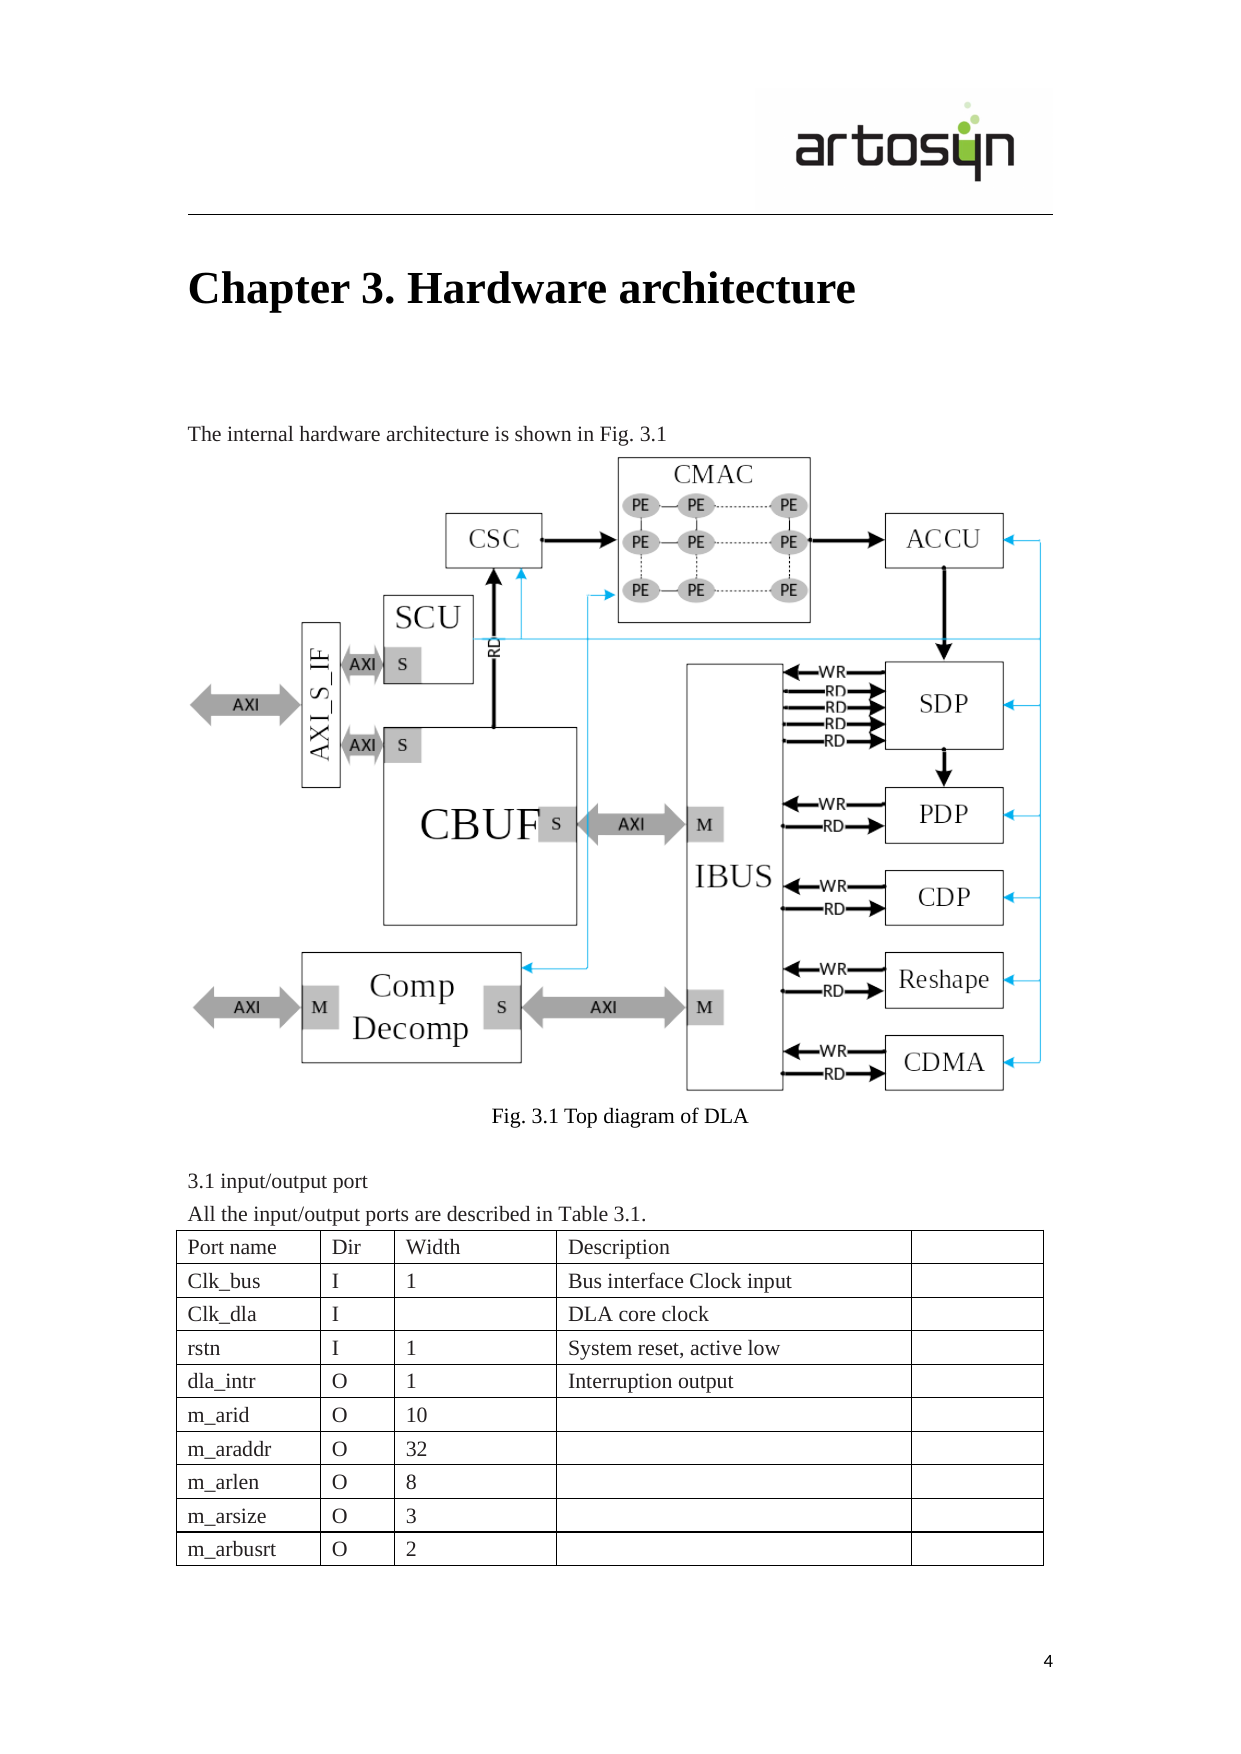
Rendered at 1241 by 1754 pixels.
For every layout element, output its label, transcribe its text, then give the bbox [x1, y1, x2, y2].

table_cell m_arsize [177, 1499, 320, 1531]
table_cell [557, 1398, 911, 1431]
table_cell m_arid [177, 1398, 320, 1431]
text All the input/output ports are described in Table 3.1. [187, 1197, 1053, 1229]
table_cell 1 [395, 1331, 556, 1364]
table_cell [912, 1298, 1043, 1330]
table_cell dla_intr [177, 1365, 320, 1397]
table_cell [912, 1465, 1043, 1498]
table_cell rstn [177, 1331, 320, 1364]
table_cell [557, 1465, 911, 1498]
table_cell [912, 1398, 1043, 1431]
table_cell 1 [395, 1365, 556, 1397]
table_cell 1 [395, 1264, 556, 1297]
text Fig. 3.1 Top diagram of DLA [187, 1099, 1053, 1132]
table_cell 3 [395, 1499, 556, 1531]
table_header Width [395, 1231, 556, 1263]
table_cell [557, 1499, 911, 1531]
table_cell O [321, 1499, 394, 1531]
table_cell [912, 1533, 1043, 1565]
table_cell DLA core clock [557, 1298, 911, 1330]
subtitle Chapter 3. Hardware architecture [187, 254, 1053, 319]
table_cell 32 [395, 1432, 556, 1464]
table_header [912, 1231, 1043, 1263]
table_cell 10 [395, 1398, 556, 1431]
table_cell m_araddr [177, 1432, 320, 1464]
table_cell [557, 1533, 911, 1565]
table_cell [557, 1432, 911, 1464]
picture [755, 88, 1053, 212]
table_cell System reset, active low [557, 1331, 911, 1364]
table_cell O [321, 1398, 394, 1431]
table_cell [912, 1264, 1043, 1297]
table_cell 8 [395, 1465, 556, 1498]
table_header Port name [177, 1231, 320, 1263]
table_cell Bus interface Clock input [557, 1264, 911, 1297]
table_cell O [321, 1465, 394, 1498]
table_cell Interruption output [557, 1365, 911, 1397]
table_cell Clk_dla [177, 1298, 320, 1330]
table_cell [912, 1331, 1043, 1364]
table_cell Clk_bus [177, 1264, 320, 1297]
table_cell O [321, 1432, 394, 1464]
table_cell O [321, 1365, 394, 1397]
table_cell [912, 1365, 1043, 1397]
table_cell m_arlen [177, 1465, 320, 1498]
table_header Dir [321, 1231, 394, 1263]
table_cell I [321, 1298, 394, 1330]
table_cell [912, 1499, 1043, 1531]
text The internal hardware architecture is shown in Fig. 3.1 [187, 417, 1053, 449]
table_cell [395, 1298, 556, 1330]
table_cell 2 [395, 1533, 556, 1565]
table_cell O [321, 1533, 394, 1565]
table_header Description [557, 1231, 911, 1263]
table_cell I [321, 1331, 394, 1364]
table_cell m_arbusrt [177, 1533, 320, 1565]
text 3.1 input/output port [187, 1164, 1053, 1197]
table_cell [912, 1432, 1043, 1464]
table_cell I [321, 1264, 394, 1297]
